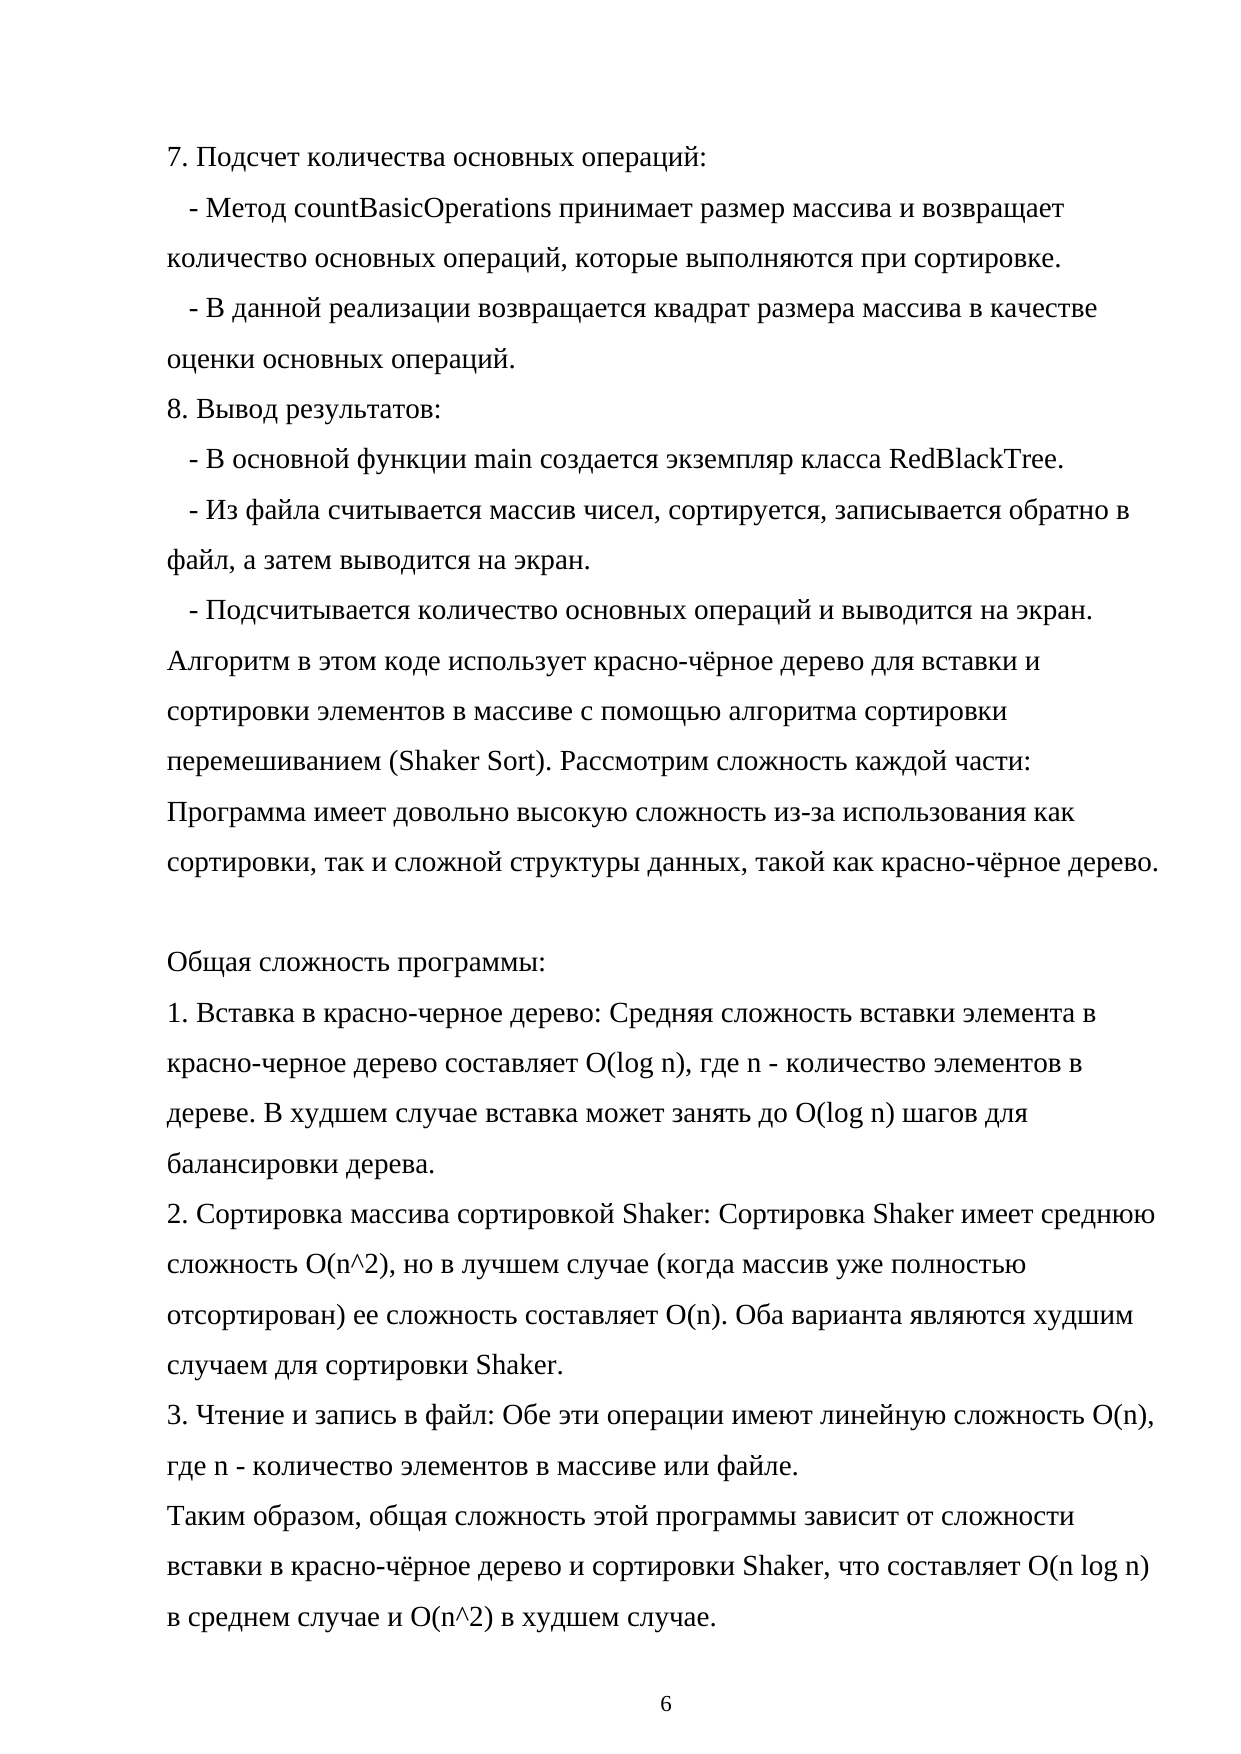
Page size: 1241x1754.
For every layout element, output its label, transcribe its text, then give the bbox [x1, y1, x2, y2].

text - Метод countBasicOperations принимает размер массива и возвращает количество основных операций, которые выполняются при сортировке. [167, 190, 1165, 274]
text Программа имеет довольно высокую сложность из-за использования как сортировки, так и сложной структуры данных, такой как красно-чёрное дерево. [167, 794, 1165, 877]
text 2. Сортировка массива сортировкой Shaker: Сортировка Shaker имеет среднюю сложность O(n^2), но в лучшем случае (когда массив уже полностью отсортирован) ее сложность составляет O(n). Оба варианта являются худшим случаем для сортировки Shaker. [167, 1196, 1165, 1381]
text 1. Вставка в красно-черное дерево: Средняя сложность вставки элемента в красно-черное дерево составляет O(log n), где n - количество элементов в дереве. В худшем случае вставка может занять до O(log n) шагов для балансировки дерева. [167, 995, 1165, 1179]
text 3. Чтение и запись в файл: Обе эти операции имеют линейную сложность O(n), где n - количество элементов в массиве или файле. [167, 1397, 1165, 1481]
text - Подсчитывается количество основных операций и выводится на экран. [167, 592, 1165, 626]
text Алгоритм в этом коде использует красно-чёрное дерево для вставки и сортировки элементов в массиве с помощью алгоритма сортировки перемешиванием (Shaker Sort). Рассмотрим сложность каждой части: [167, 643, 1165, 777]
text 7. Подсчет количества основных операций: [167, 139, 1165, 173]
text Общая сложность программы: [167, 944, 1165, 978]
text 8. Вывод результатов: [167, 391, 1165, 425]
text - Из файла считывается массив чисел, сортируется, записывается обратно в файл, а затем выводится на экран. [167, 492, 1165, 576]
text - В основной функции main создается экземпляр класса RedBlackTree. [167, 441, 1165, 475]
text Таким образом, общая сложность этой программы зависит от сложности вставки в красно-чёрное дерево и сортировки Shaker, что составляет O(n log n) в среднем случае и O(n^2) в худшем случае. [167, 1498, 1165, 1632]
text - В данной реализации возвращается квадрат размера массива в качестве оценки основных операций. [167, 291, 1165, 374]
